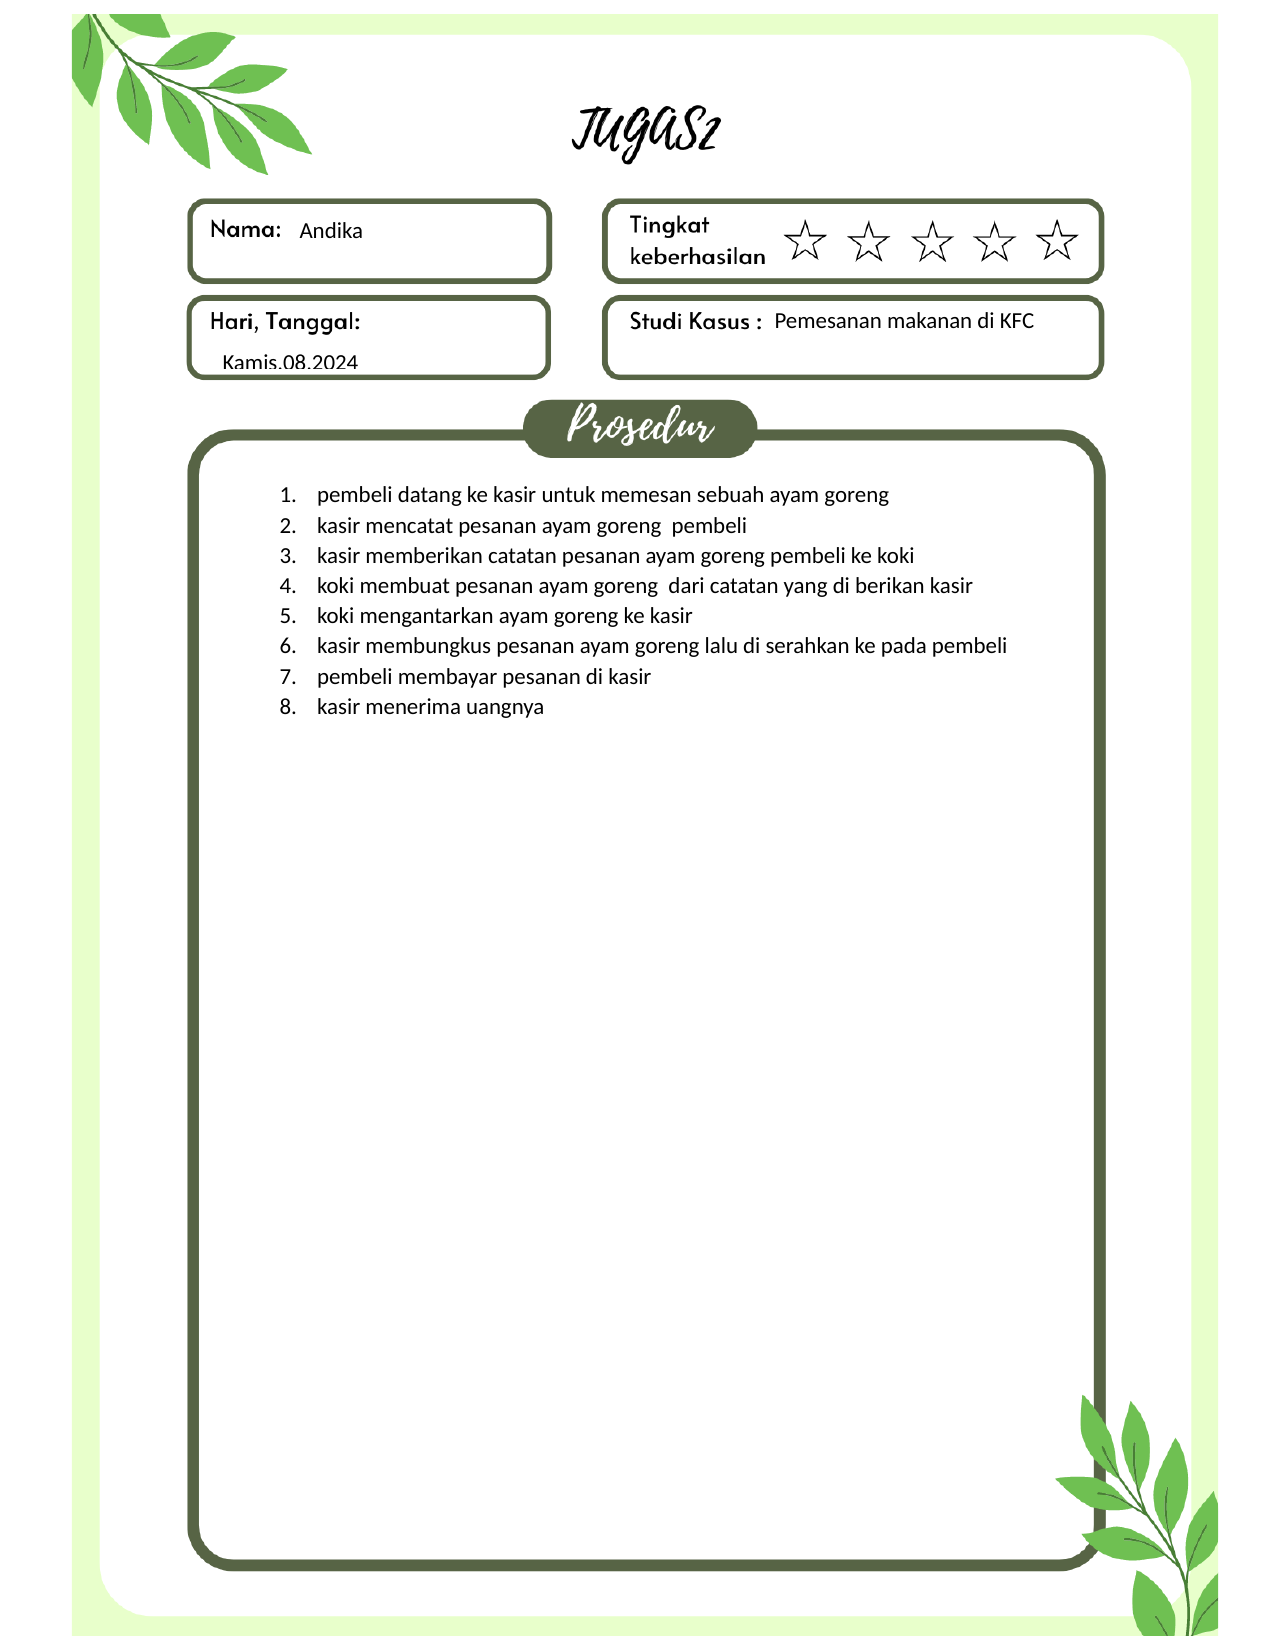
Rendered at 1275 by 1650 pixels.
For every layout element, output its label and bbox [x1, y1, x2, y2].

picture [71, 14, 1219, 1636]
